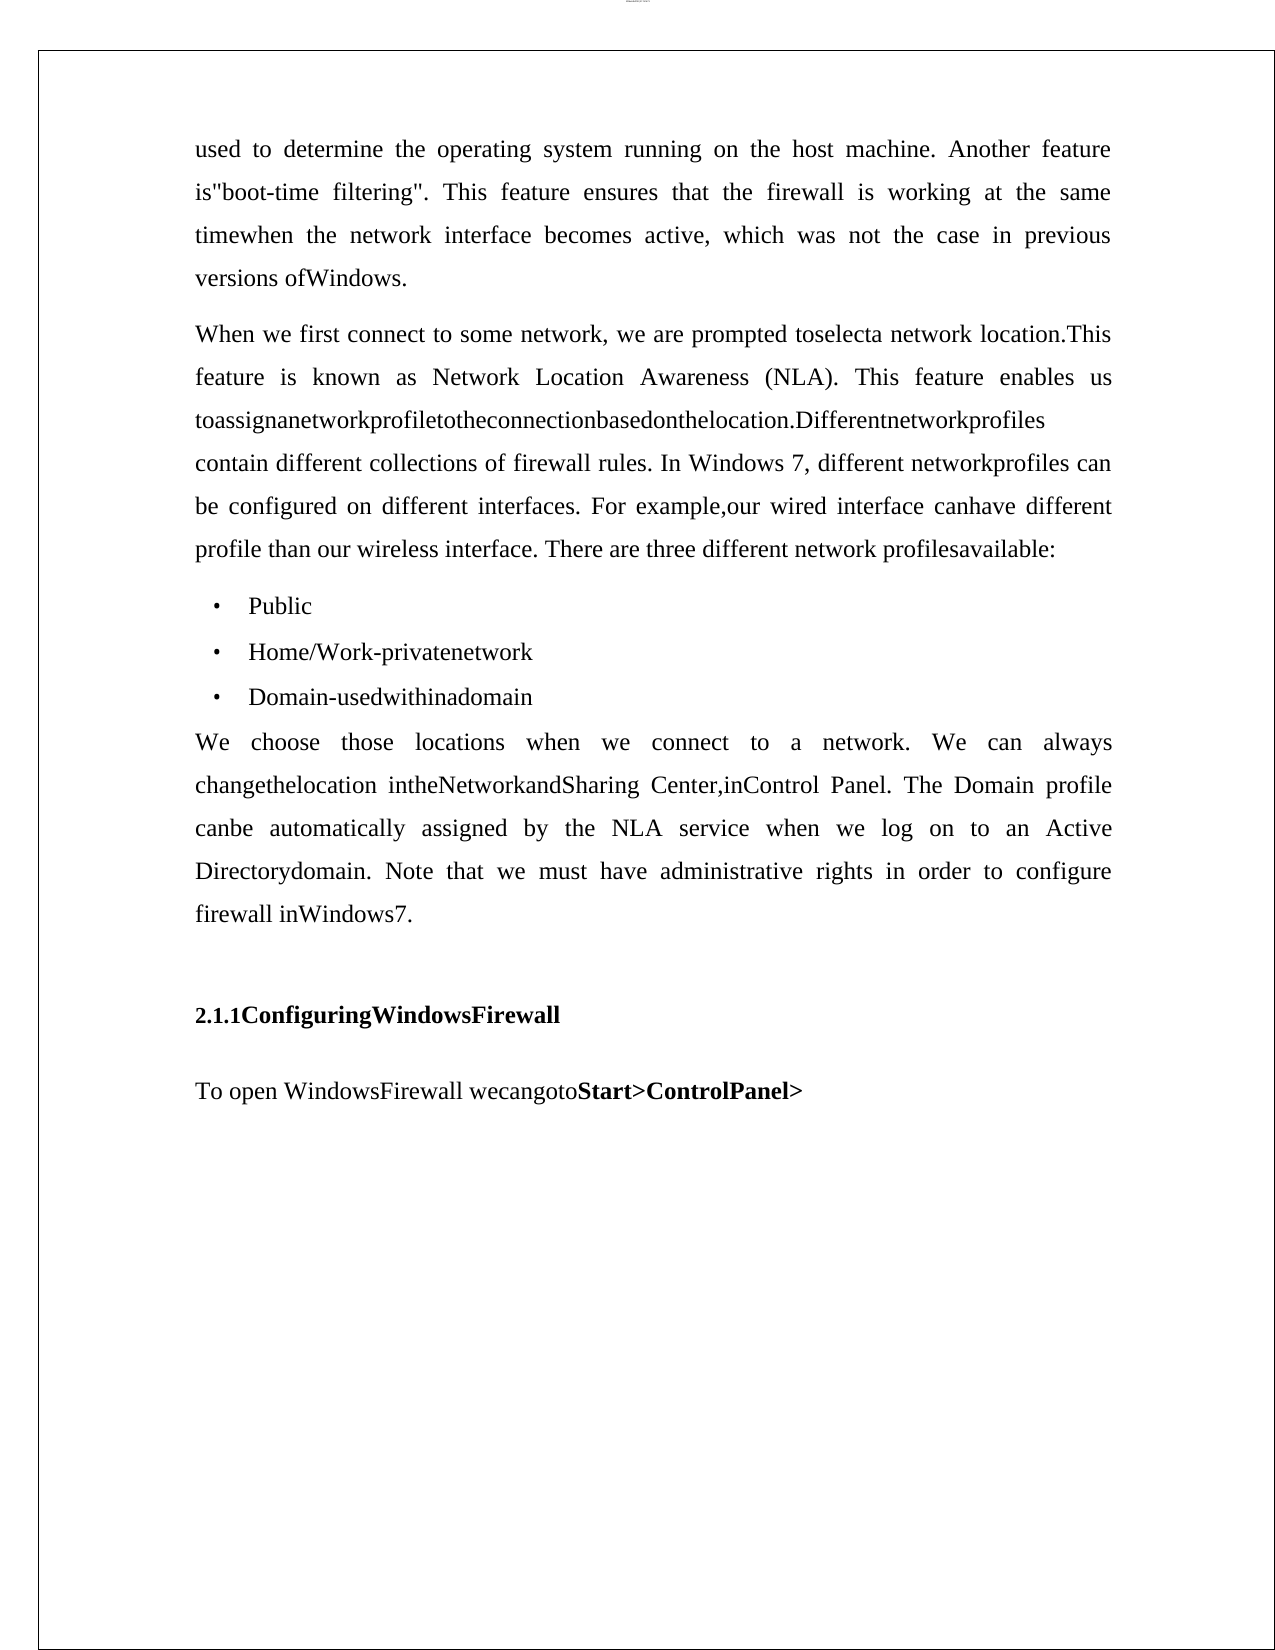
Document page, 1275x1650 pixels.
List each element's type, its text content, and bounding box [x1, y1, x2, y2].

text used to determine the operating system running on the host machine. Another feature is"boot-time filtering". This feature ensures that the firewall is working at the same timewhen the network interface becomes active, which was not the case in previous versions ofWindows. [195, 134, 1113, 292]
list Public [212, 590, 1274, 621]
list Home/Work-privatenetwork [212, 636, 1274, 667]
list Domain-usedwithinadomain [212, 681, 1274, 713]
subtitle 2.1.1ConfiguringWindowsFirewall [195, 1000, 1274, 1029]
text We choose those locations when we connect to a network. We can always changethelocation intheNetworkandSharing Center,inControl Panel. The Domain profile canbe automatically assigned by the NLA service when we log on to an Active Directorydomain. Note that we must have administrative rights in order to configure firewall inWindows7. [195, 727, 1113, 928]
text To open WindowsFirewall wecangotoStart>ControlPanel> [195, 1076, 1274, 1104]
text When we first connect to some network, we are prompted toselecta network location.This feature is known as Network Location Awareness (NLA). This feature enables us toassignanetworkprofiletotheconnectionbasedonthelocation.Differentnetworkprofiles contain different collections of firewall rules. In Windows 7, different networkprofiles can be configured on different interfaces. For example,our wired interface canhave different profile than our wireless interface. There are three different network profilesavailable: [195, 319, 1113, 563]
